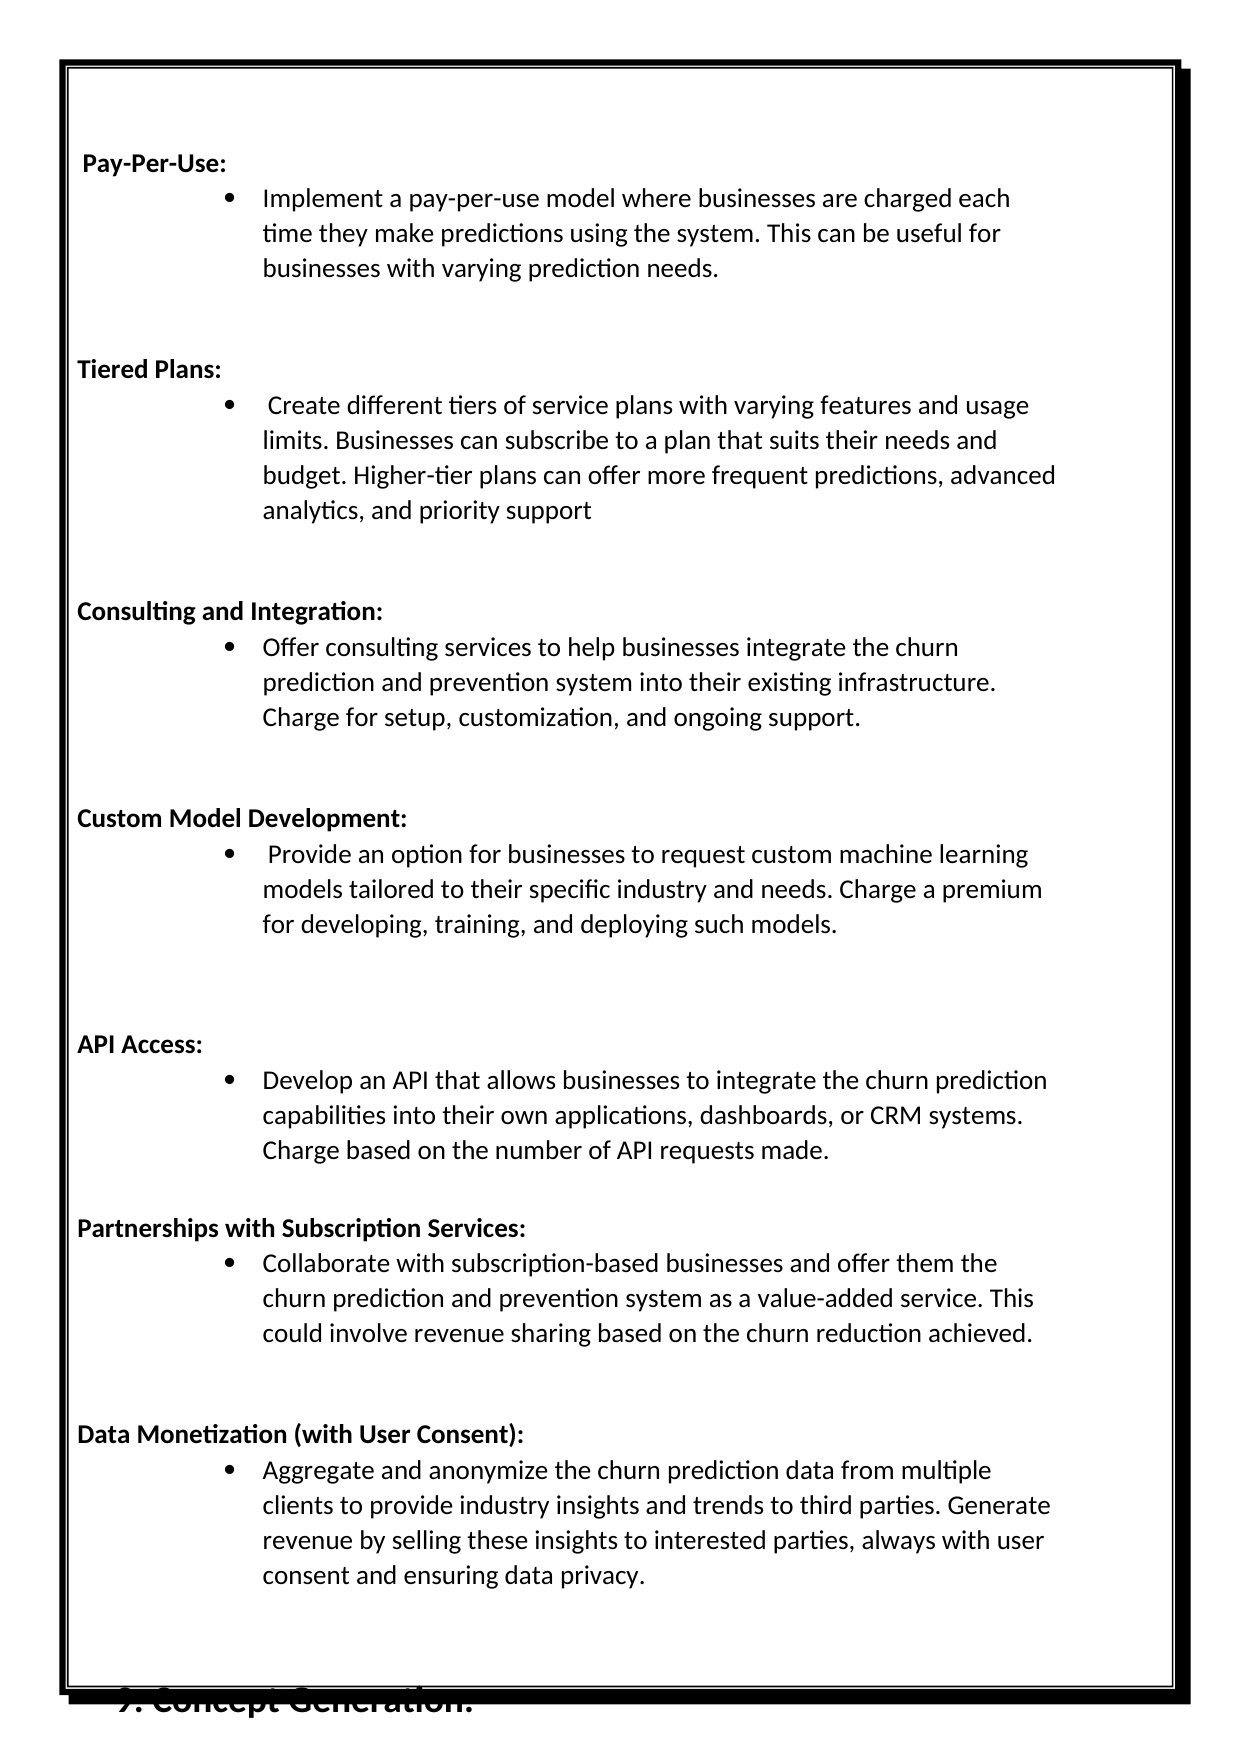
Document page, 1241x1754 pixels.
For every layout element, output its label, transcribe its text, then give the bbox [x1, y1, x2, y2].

list Provide an option for businesses to request custom machine learning models tailored to their specific industry and needs. Charge a premium for developing, training, and deploying such models. [225, 837, 1067, 940]
list Create different tiers of service plans with varying features and usage limits. Businesses can subscribe to a plan that suits their needs and budget. Higher-tier plans can offer more frequent predictions, advanced analytics, and priority support [225, 388, 1067, 526]
text API Access: [77, 1027, 1155, 1060]
subtitle Concept Generation: [114, 1676, 1155, 1722]
list Offer consulting services to help businesses integrate the churn prediction and prevention system into their existing infrastructure. Charge for setup, customization, and ongoing support. [225, 630, 1067, 733]
text Custom Model Development: [77, 801, 1155, 834]
text Data Monetization (with User Consent): [77, 1417, 1155, 1451]
list Develop an API that allows businesses to integrate the churn prediction capabilities into their own applications, dashboards, or CRM systems. Charge based on the number of API requests made. [225, 1063, 1067, 1166]
list Implement a pay-per-use model where businesses are charged each time they make predictions using the system. This can be useful for businesses with varying prediction needs. [225, 182, 1067, 284]
list Aggregate and anonymize the churn prediction data from multiple clients to provide industry insights and trends to third parties. Generate revenue by selling these insights to interested parties, always with user consent and ensuring data privacy. [225, 1453, 1067, 1591]
list Collaborate with subscription-based businesses and offer them the churn prediction and prevention system as a value-added service. This could involve revenue sharing based on the churn reduction achieved. [225, 1246, 1067, 1349]
text Tiered Plans: [77, 353, 1155, 386]
text Consulting and Integration: [77, 594, 1155, 627]
text Partnerships with Subscription Services: [77, 1211, 1155, 1244]
text Pay-Per-Use: [77, 146, 1155, 179]
